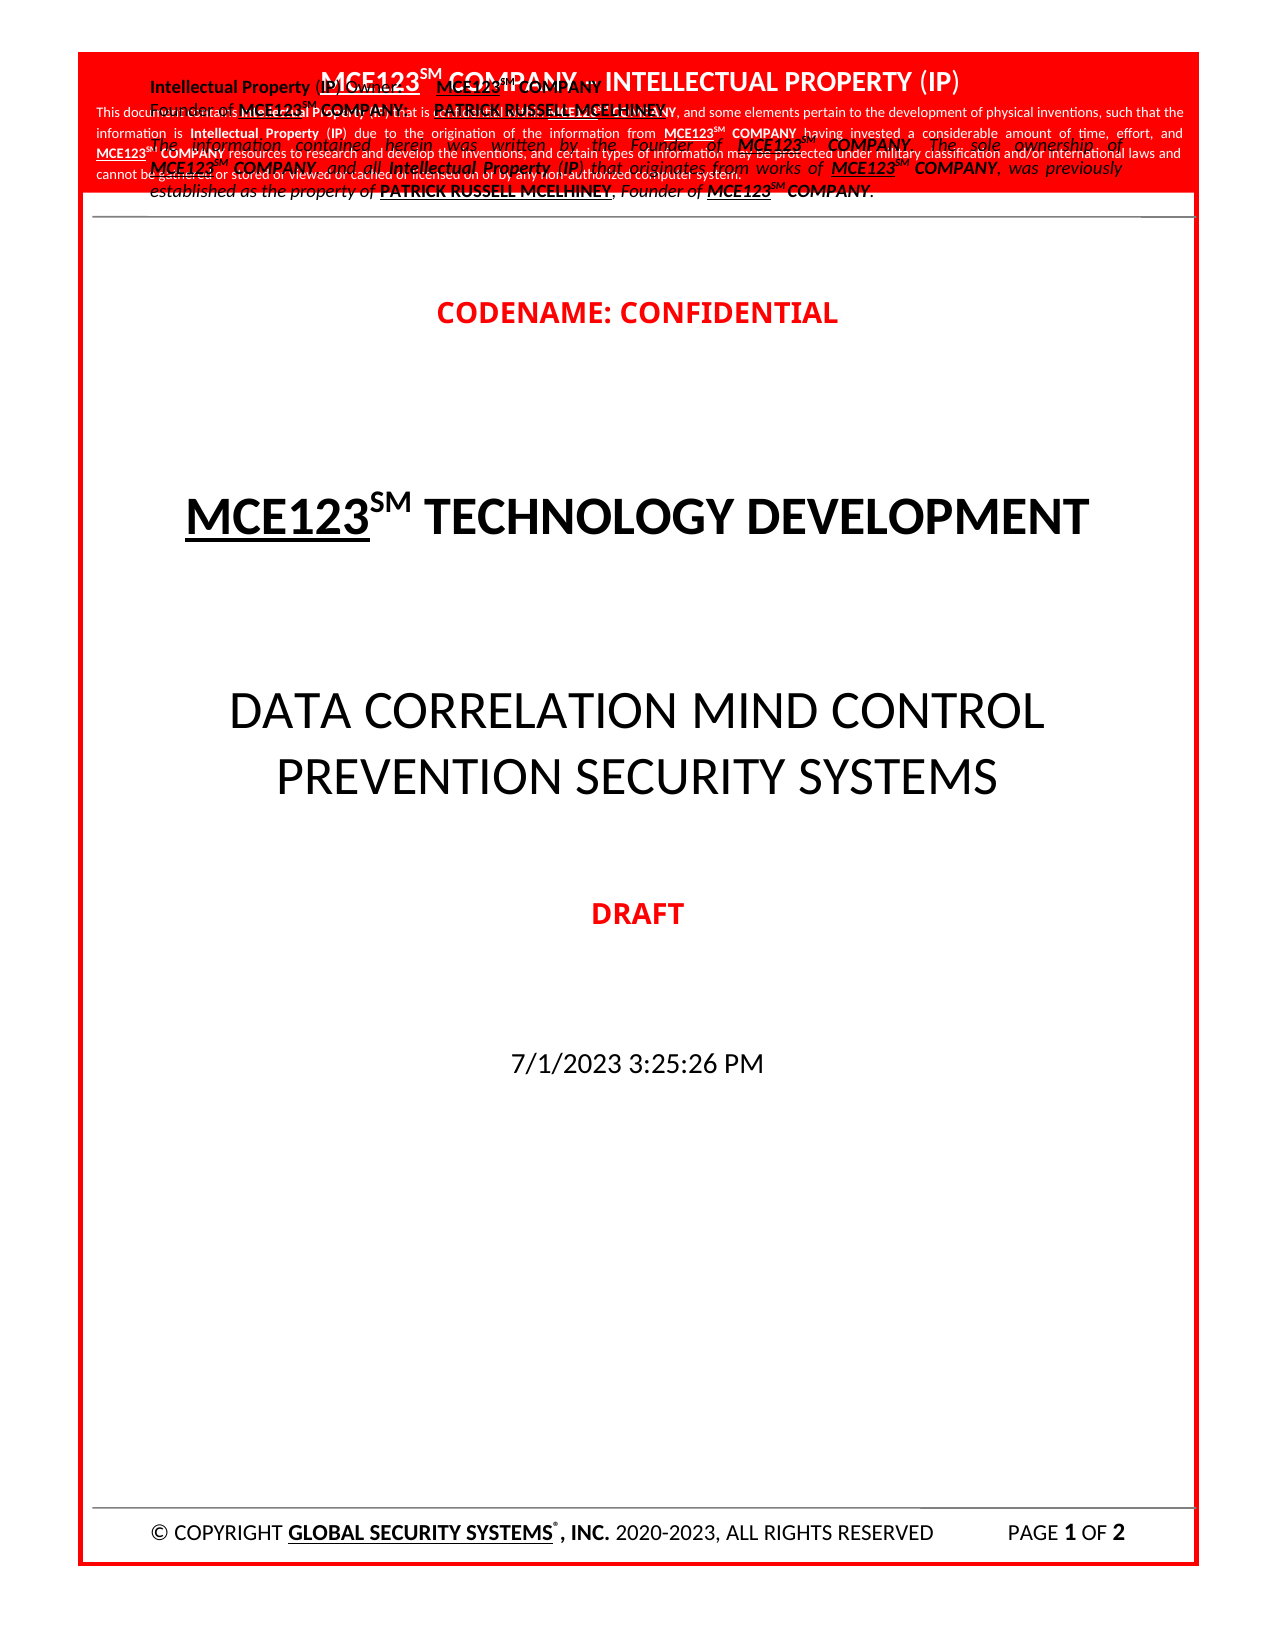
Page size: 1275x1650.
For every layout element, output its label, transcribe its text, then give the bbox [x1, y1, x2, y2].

text DRAFT [150, 893, 1125, 933]
text PREVENTION SECURITY SYSTEMS [150, 742, 1125, 808]
text 7/1/2023 3:25:26 PM [150, 1045, 1125, 1080]
text CODENAME: CONFIDENTIAL [150, 292, 1125, 332]
text MCE123SM TECHNOLOGY DEVELOPMENT [150, 482, 1125, 548]
text DATA CORRELATION MIND CONTROL [150, 676, 1125, 742]
